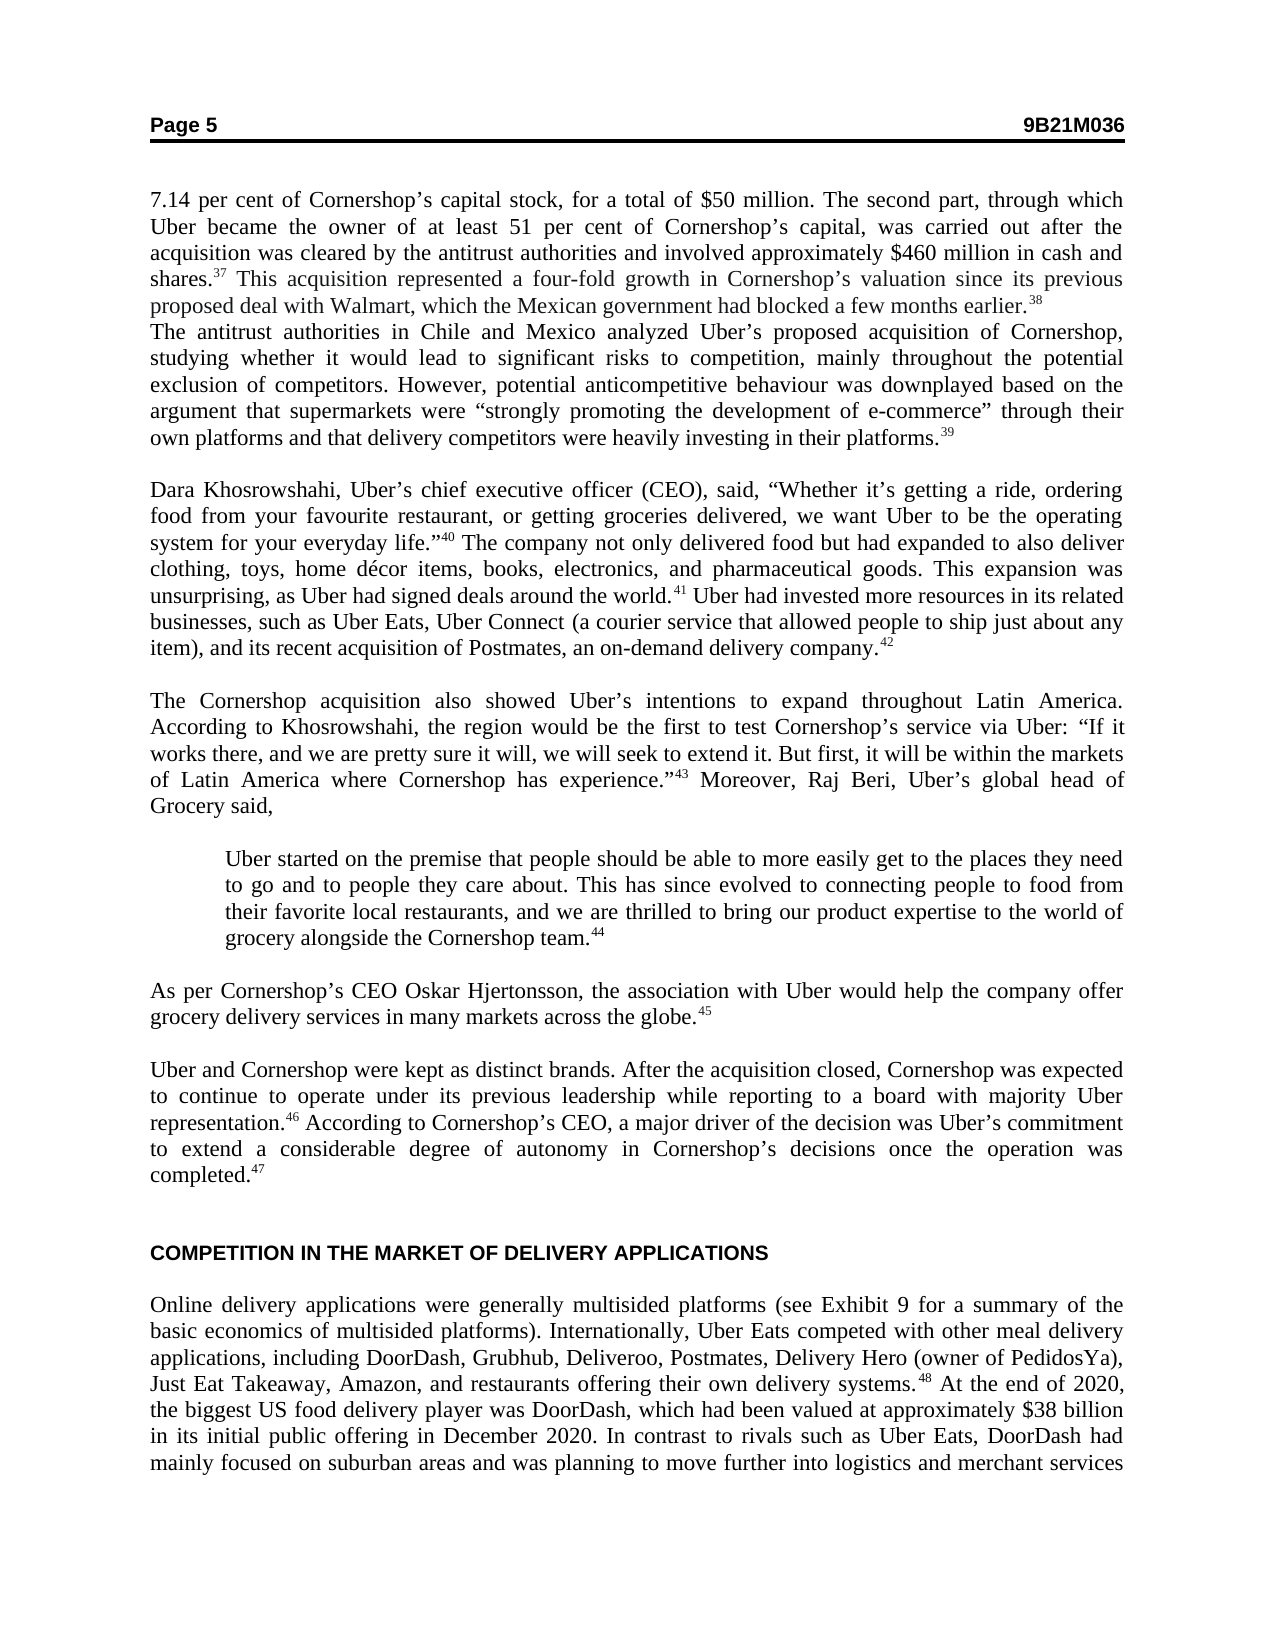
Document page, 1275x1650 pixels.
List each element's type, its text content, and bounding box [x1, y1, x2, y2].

text As per Cornershop’s CEO Oskar Hjertonsson, the association with Uber would help the company offer grocery delivery services in many markets across the globe. [150, 977, 1125, 1030]
text The Cornershop acquisition also showed Uber’s intentions to expand throughout Latin America. According to Khosrowshahi, the region would be the first to test Cornershop’s service via Uber: “If it works there, and we are pretty sure it will, we will seek to extend it. But first, it will be within the markets of Latin America where Cornershop has experience.” Moreover, Raj Beri, Uber’s global head of Grocery said, [150, 687, 1125, 819]
text Uber started on the premise that people should be able to more easily get to the places they need to go and to people they care about. This has since evolved to connecting people to food from their favorite local restaurants, and we are thrilled to bring our product expertise to the world of grocery alongside the Cornershop team. [225, 845, 1125, 951]
text The antitrust authorities in Chile and Mexico analyzed Uber’s proposed acquisition of Cornershop, studying whether it would lead to significant risks to competition, mainly throughout the potential exclusion of competitors. However, potential anticompetitive behaviour was downplayed based on the argument that supermarkets were “strongly promoting the development of e-commerce” through their own platforms and that delivery competitors were heavily investing in their platforms. [150, 318, 1125, 450]
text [150, 186, 1125, 318]
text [150, 1291, 1125, 1475]
text Competition in the market of delivery applications [150, 1241, 1125, 1264]
text Dara Khosrowshahi, Uber’s chief executive officer (CEO), said, “Whether it’s getting a ride, ordering food from your favourite restaurant, or getting groceries delivered, we want Uber to be the operating system for your everyday life.” The company not only delivered food but had expanded to also deliver clothing, toys, home décor items, books, electronics, and pharmaceutical goods. This expansion was unsurprising, as Uber had signed deals around the world. Uber had invested more resources in its related businesses, such as Uber Eats, Uber Connect (a courier service that allowed people to ship just about any item), and its recent acquisition of Postmates, an on-demand delivery company. [150, 476, 1125, 661]
text Uber and Cornershop were kept as distinct brands. After the acquisition closed, Cornershop was expected to continue to operate under its previous leadership while reporting to a board with majority Uber representation. According to Cornershop’s CEO, a major driver of the decision was Uber’s commitment to extend a considerable degree of autonomy in Cornershop’s decisions once the operation was completed. [150, 1056, 1125, 1188]
